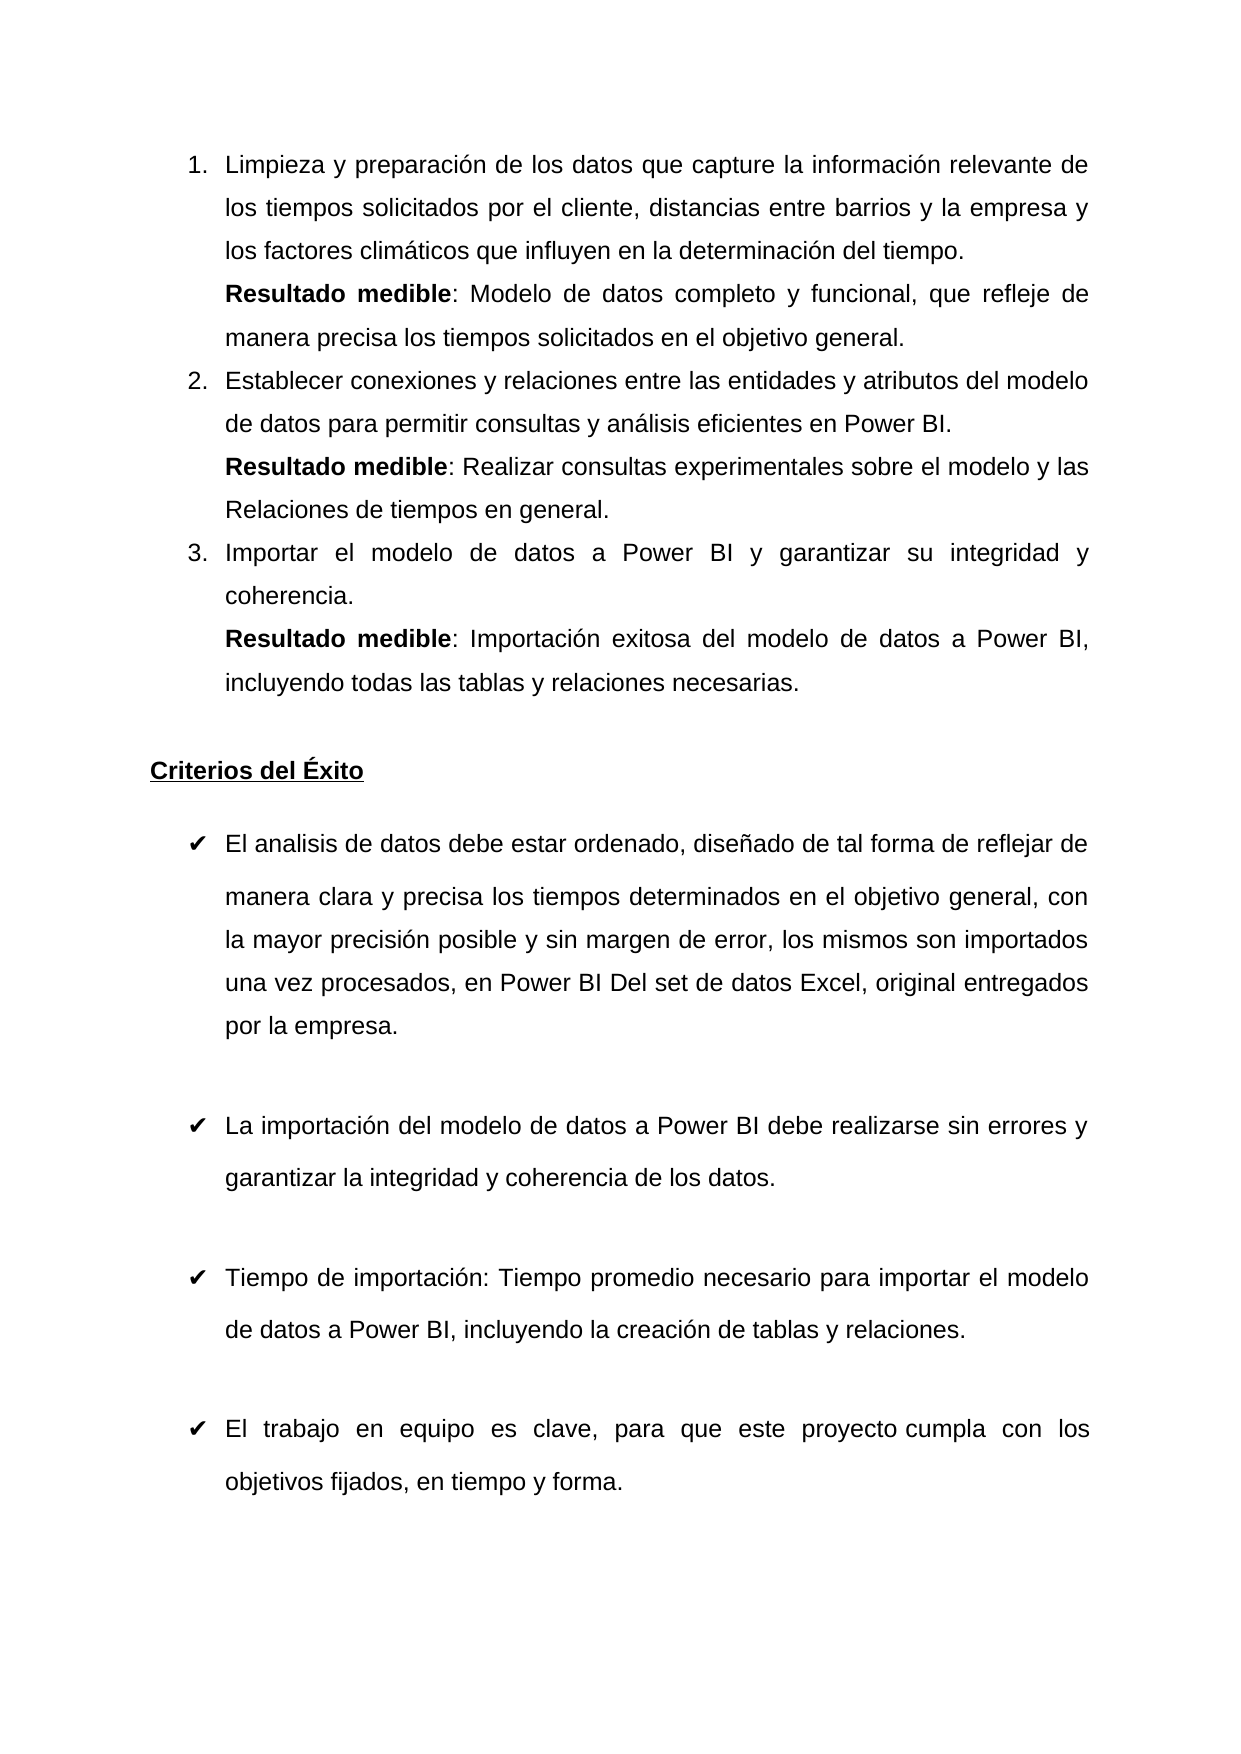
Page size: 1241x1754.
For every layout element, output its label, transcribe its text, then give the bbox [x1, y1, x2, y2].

text Resultado medible: Modelo de datos completo y funcional, que refleje de manera precisa los tiempos solicitados en el objetivo general. [225, 279, 1090, 351]
list Tiempo de importación: Tiempo promedio necesario para importar el modelo de datos a Power BI, incluyendo la creación de tablas y relaciones. [187, 1249, 1090, 1343]
text Criterios del Éxito [150, 756, 1090, 785]
list Limpieza y preparación de los datos que capture la información relevante de los tiempos solicitados por el cliente, distancias entre barrios y la empresa y los factores climáticos que influyen en la determinación del tiempo. [187, 150, 1090, 265]
list El trabajo en equipo es clave, para que este proyecto cumpla con los objetivos fijados, en tiempo y forma. [187, 1401, 1090, 1495]
text Resultado medible: Importación exitosa del modelo de datos a Power BI, incluyendo todas las tablas y relaciones necesarias. [225, 624, 1090, 696]
list Importar el modelo de datos a Power BI y garantizar su integridad y coherencia. [187, 538, 1090, 610]
text Resultado medible: Realizar consultas experimentales sobre el modelo y las Relaciones de tiempos en general. [225, 452, 1090, 524]
list Establecer conexiones y relaciones entre las entidades y atributos del modelo de datos para permitir consultas y análisis eficientes en Power BI. [187, 366, 1090, 437]
list La importación del modelo de datos a Power BI debe realizarse sin errores y garantizar la integridad y coherencia de los datos. [187, 1097, 1090, 1191]
list El analisis de datos debe estar ordenado, diseñado de tal forma de reflejar de manera clara y precisa los tiempos determinados en el objetivo general, con la mayor precisión posible y sin margen de error, los mismos son importados una vez procesados, en Power BI Del set de datos Excel, original entregados por la empresa. [187, 816, 1090, 1039]
